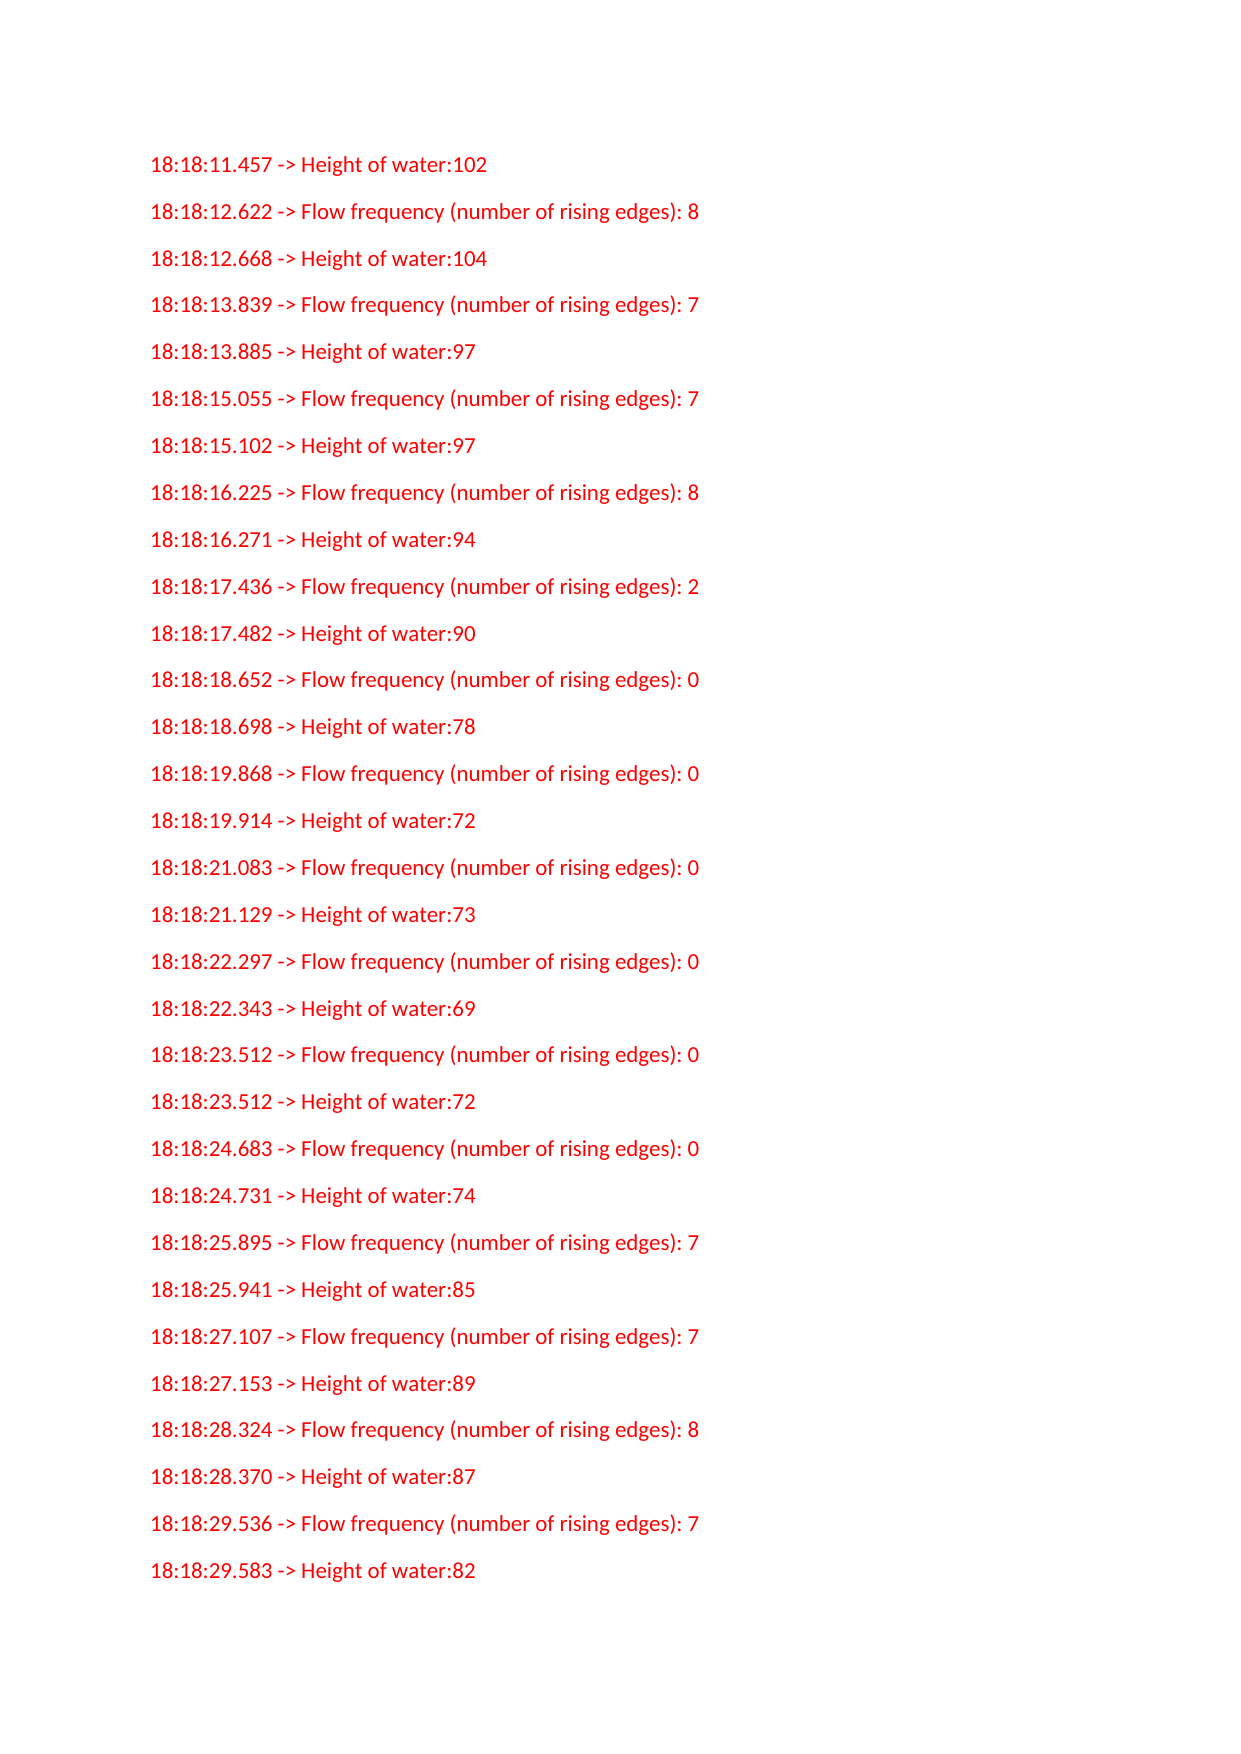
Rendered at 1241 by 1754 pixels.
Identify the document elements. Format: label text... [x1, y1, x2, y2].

text 18:18:18.652 -> Flow frequency (number of rising edges): 0 [150, 666, 1090, 694]
text 18:18:25.941 -> Height of water:85 [150, 1275, 1090, 1303]
text 18:18:19.914 -> Height of water:72 [150, 806, 1090, 834]
text 18:18:16.225 -> Flow frequency (number of rising edges): 8 [150, 478, 1090, 506]
text 18:18:27.107 -> Flow frequency (number of rising edges): 7 [150, 1322, 1090, 1350]
text 18:18:27.153 -> Height of water:89 [150, 1369, 1090, 1397]
text 18:18:21.129 -> Height of water:73 [150, 900, 1090, 928]
text 18:18:15.055 -> Flow frequency (number of rising edges): 7 [150, 384, 1090, 412]
text 18:18:28.370 -> Height of water:87 [150, 1462, 1090, 1491]
text 18:18:21.083 -> Flow frequency (number of rising edges): 0 [150, 853, 1090, 881]
text 18:18:22.343 -> Height of water:69 [150, 994, 1090, 1022]
text 18:18:24.731 -> Height of water:74 [150, 1181, 1090, 1209]
text 18:18:29.583 -> Height of water:82 [150, 1556, 1090, 1584]
text 18:18:28.324 -> Flow frequency (number of rising edges): 8 [150, 1416, 1090, 1444]
text 18:18:16.271 -> Height of water:94 [150, 525, 1090, 553]
text 18:18:11.457 -> Height of water:102 [150, 150, 1090, 178]
text 18:18:12.622 -> Flow frequency (number of rising edges): 8 [150, 197, 1090, 225]
text 18:18:15.102 -> Height of water:97 [150, 431, 1090, 459]
text 18:18:19.868 -> Flow frequency (number of rising edges): 0 [150, 759, 1090, 787]
text 18:18:24.683 -> Flow frequency (number of rising edges): 0 [150, 1134, 1090, 1162]
text 18:18:23.512 -> Flow frequency (number of rising edges): 0 [150, 1041, 1090, 1069]
text 18:18:18.698 -> Height of water:78 [150, 712, 1090, 741]
text 18:18:17.482 -> Height of water:90 [150, 619, 1090, 647]
text 18:18:25.895 -> Flow frequency (number of rising edges): 7 [150, 1228, 1090, 1256]
text 18:18:13.885 -> Height of water:97 [150, 337, 1090, 366]
text 18:18:17.436 -> Flow frequency (number of rising edges): 2 [150, 572, 1090, 600]
text 18:18:23.512 -> Height of water:72 [150, 1087, 1090, 1116]
text 18:18:29.536 -> Flow frequency (number of rising edges): 7 [150, 1509, 1090, 1537]
text 18:18:12.668 -> Height of water:104 [150, 244, 1090, 272]
text 18:18:13.839 -> Flow frequency (number of rising edges): 7 [150, 291, 1090, 319]
text 18:18:22.297 -> Flow frequency (number of rising edges): 0 [150, 947, 1090, 975]
